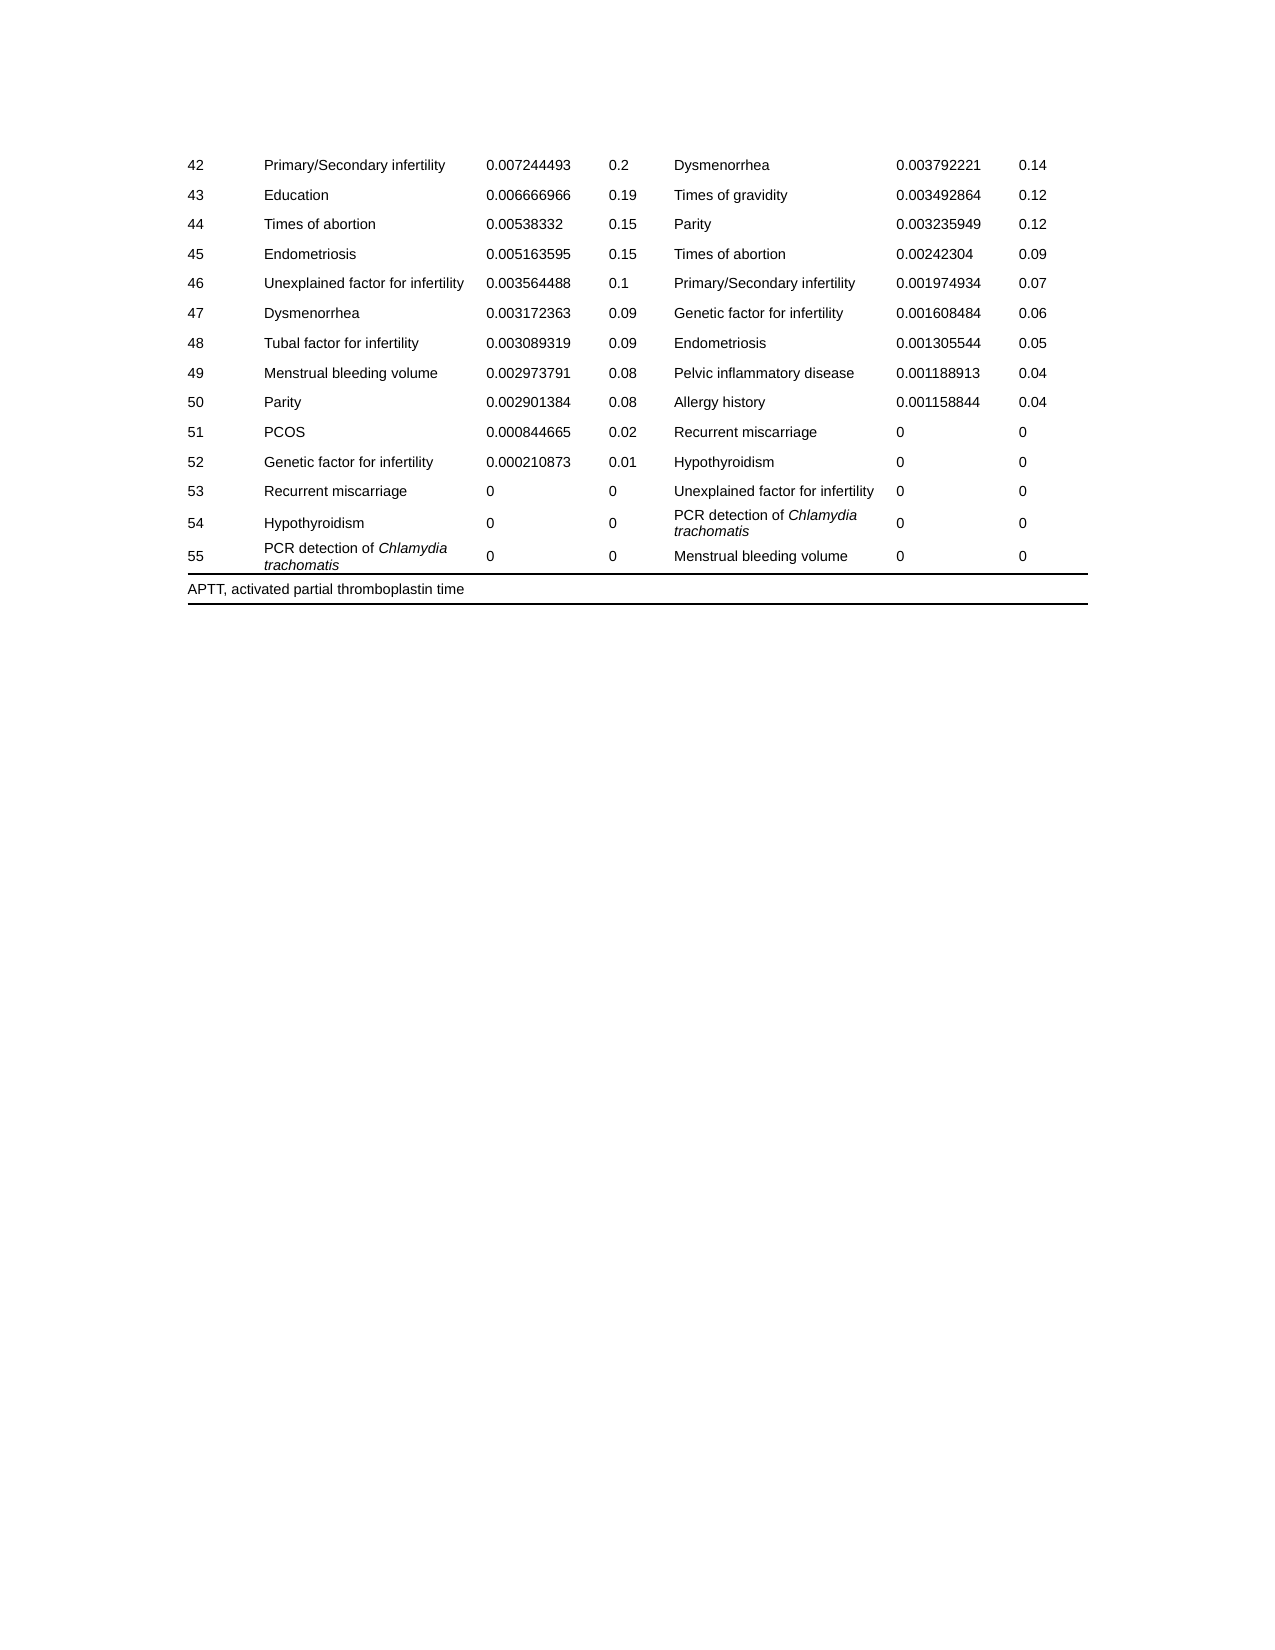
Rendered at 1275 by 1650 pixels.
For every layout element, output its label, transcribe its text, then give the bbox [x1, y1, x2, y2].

table_cell 0.002901384 [486, 388, 608, 417]
table_cell 0.003235949 [896, 209, 1018, 239]
table_cell PCOS [264, 417, 486, 447]
table_cell Unexplained factor for infertility [674, 477, 896, 506]
table_cell 0.003172363 [486, 299, 608, 328]
table_cell 0.02 [609, 417, 674, 447]
table_cell Unexplained factor for infertility [264, 269, 486, 298]
table_cell 0 [486, 506, 608, 540]
table_cell 0.000844665 [486, 417, 608, 447]
table_cell 0.003564488 [486, 269, 608, 298]
table_cell Hypothyroidism [674, 447, 896, 477]
table_cell 0.01 [609, 447, 674, 477]
table_cell 0.09 [609, 299, 674, 328]
table_cell 0.005163595 [486, 239, 608, 269]
table_cell 0 [1019, 477, 1087, 506]
table_cell 0 [896, 477, 1018, 506]
table_cell 0 [486, 477, 608, 506]
table_cell 55 [188, 540, 264, 573]
table_cell 0.05 [1019, 328, 1087, 358]
table_cell 0.001305544 [896, 328, 1018, 358]
table_cell Parity [264, 388, 486, 417]
table_cell Menstrual bleeding volume [674, 540, 896, 573]
table_cell Allergy history [674, 388, 896, 417]
table_cell 0 [896, 540, 1018, 573]
table_cell 0 [1019, 417, 1087, 447]
table_cell 0 [896, 506, 1018, 540]
table_cell 0.001608484 [896, 299, 1018, 328]
table_cell Times of abortion [674, 239, 896, 269]
table_cell Endometriosis [674, 328, 896, 358]
table_cell 0.2 [609, 150, 674, 180]
table_cell 0.09 [1019, 239, 1087, 269]
table_cell Genetic factor for infertility [264, 447, 486, 477]
table_cell 0.000210873 [486, 447, 608, 477]
table_cell 0.12 [1019, 180, 1087, 209]
table_cell 0.07 [1019, 269, 1087, 298]
table_cell 0.19 [609, 180, 674, 209]
table_cell 0.006666966 [486, 180, 608, 209]
table_cell 51 [188, 417, 264, 447]
table_cell 0 [609, 540, 674, 573]
table_cell PCR detection of Chlamydia trachomatis [674, 506, 896, 540]
table_cell Parity [674, 209, 896, 239]
table_cell APTT, activated partial thromboplastin time [188, 575, 1087, 603]
table_cell Times of gravidity [674, 180, 896, 209]
table_cell 0.001974934 [896, 269, 1018, 298]
table_cell 0.003492864 [896, 180, 1018, 209]
table_cell Menstrual bleeding volume [264, 358, 486, 387]
table_cell 43 [188, 180, 264, 209]
table_cell 0.002973791 [486, 358, 608, 387]
table_cell Recurrent miscarriage [674, 417, 896, 447]
table_cell 0.003089319 [486, 328, 608, 358]
table_cell 53 [188, 477, 264, 506]
table_cell Primary/Secondary infertility [264, 150, 486, 180]
table_cell 49 [188, 358, 264, 387]
table_cell Dysmenorrhea [674, 150, 896, 180]
table_cell 0 [1019, 540, 1087, 573]
table_cell 0.003792221 [896, 150, 1018, 180]
table_cell 42 [188, 150, 264, 180]
table_cell 0.001158844 [896, 388, 1018, 417]
table_cell 0.00242304 [896, 239, 1018, 269]
table_cell 0.15 [609, 239, 674, 269]
table_cell 0.12 [1019, 209, 1087, 239]
table_cell 0 [609, 477, 674, 506]
table_cell 0.08 [609, 388, 674, 417]
table_cell 47 [188, 299, 264, 328]
table_cell Education [264, 180, 486, 209]
table_cell 0.007244493 [486, 150, 608, 180]
table_cell 0 [896, 447, 1018, 477]
table_cell 45 [188, 239, 264, 269]
table_cell 0.09 [609, 328, 674, 358]
table_cell 54 [188, 506, 264, 540]
table_cell 0.06 [1019, 299, 1087, 328]
table_cell 50 [188, 388, 264, 417]
table_cell Tubal factor for infertility [264, 328, 486, 358]
table_cell 0.04 [1019, 358, 1087, 387]
table_cell PCR detection of Chlamydia trachomatis [264, 540, 486, 573]
table_cell 0 [1019, 506, 1087, 540]
table_cell Hypothyroidism [264, 506, 486, 540]
table_cell Primary/Secondary infertility [674, 269, 896, 298]
table_cell 0.00538332 [486, 209, 608, 239]
table_cell 0.08 [609, 358, 674, 387]
table_cell 0 [896, 417, 1018, 447]
table_cell 0.1 [609, 269, 674, 298]
table_cell 0.15 [609, 209, 674, 239]
table_cell Pelvic inflammatory disease [674, 358, 896, 387]
table_cell 0 [609, 506, 674, 540]
table_cell Endometriosis [264, 239, 486, 269]
table_cell Recurrent miscarriage [264, 477, 486, 506]
table_cell 52 [188, 447, 264, 477]
table_cell 0 [1019, 447, 1087, 477]
table_cell Genetic factor for infertility [674, 299, 896, 328]
table_cell 44 [188, 209, 264, 239]
table_cell 46 [188, 269, 264, 298]
table_cell 0.14 [1019, 150, 1087, 180]
table_cell 0.001188913 [896, 358, 1018, 387]
table_cell 0.04 [1019, 388, 1087, 417]
table_cell 48 [188, 328, 264, 358]
table_cell Dysmenorrhea [264, 299, 486, 328]
table_cell Times of abortion [264, 209, 486, 239]
table_cell 0 [486, 540, 608, 573]
